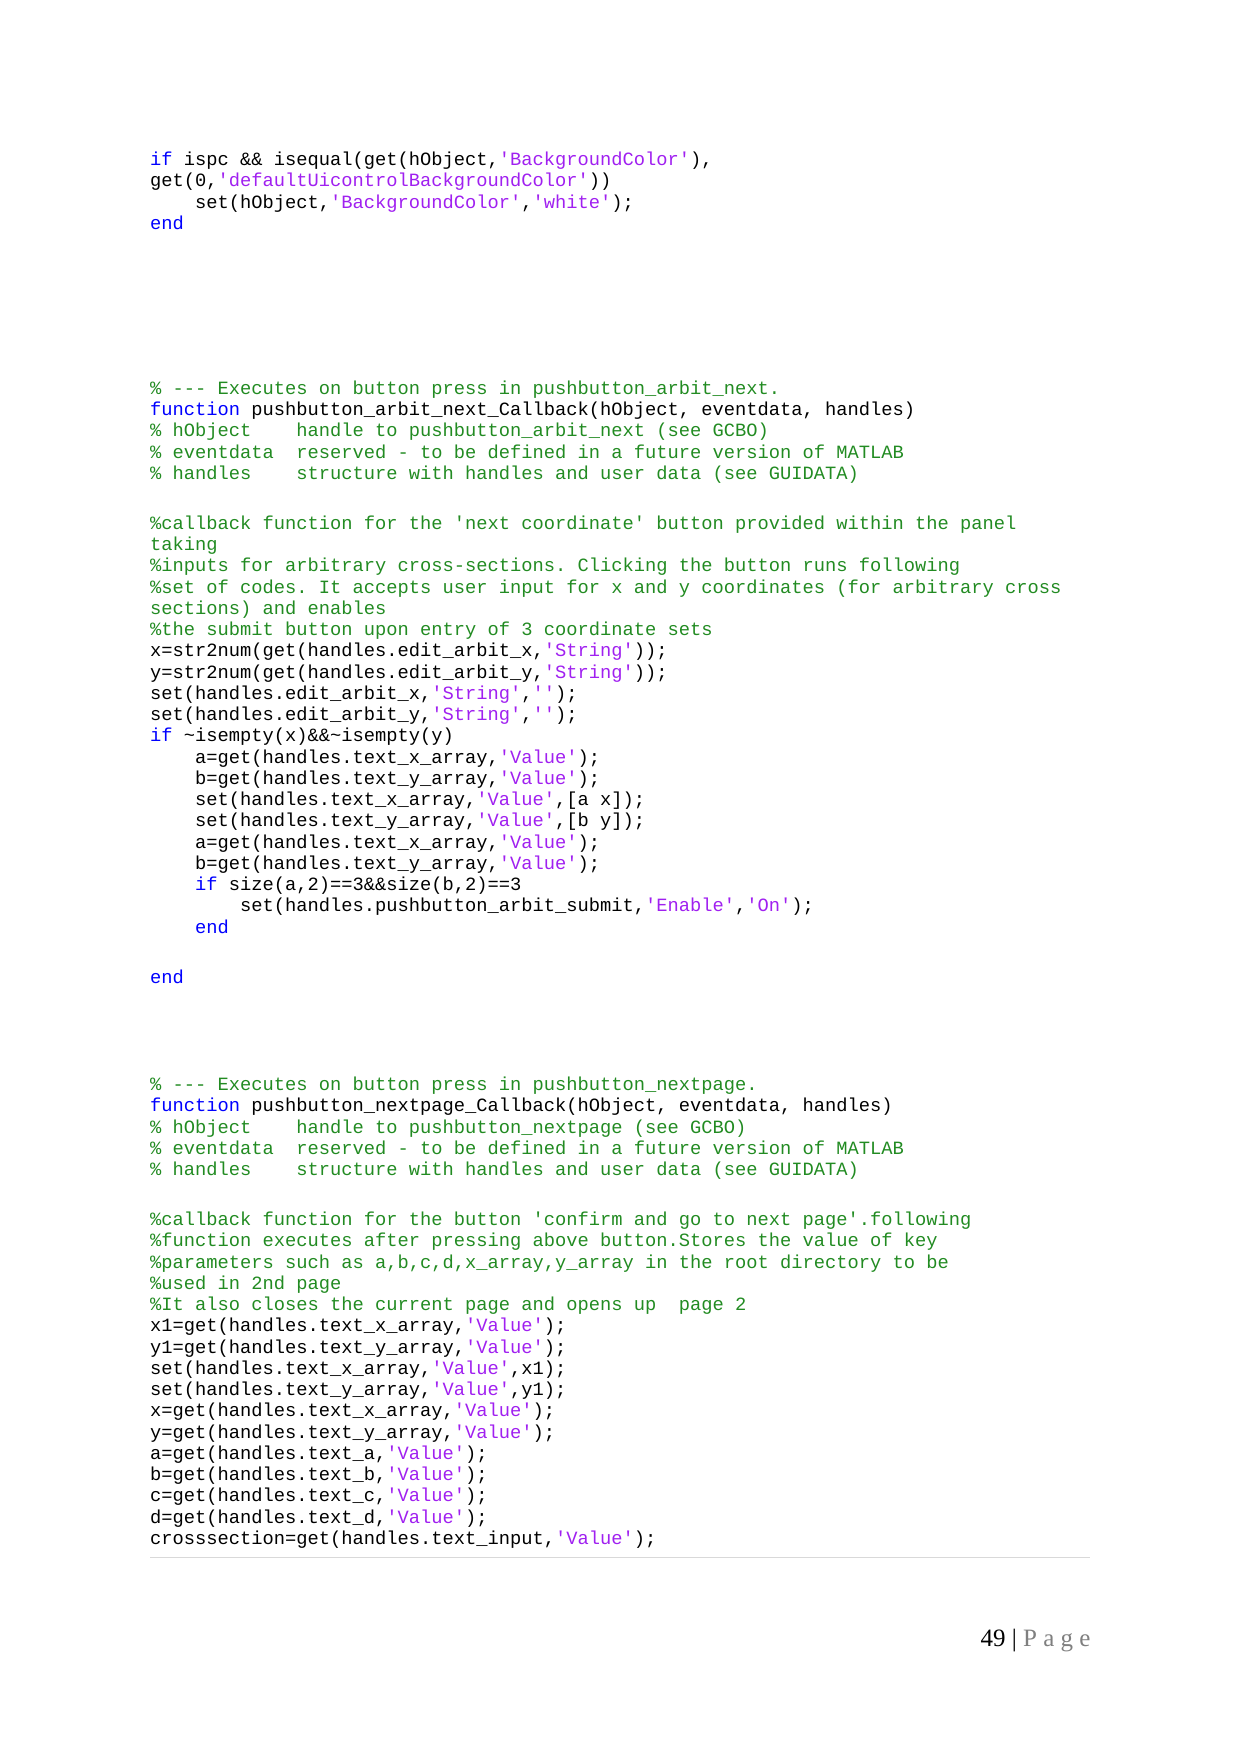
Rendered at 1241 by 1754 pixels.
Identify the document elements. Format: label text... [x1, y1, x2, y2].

text y=str2num(get(handles.edit_arbit_y,'String')); [150, 662, 1090, 684]
text d=get(handles.text_d,'Value'); [150, 1507, 1090, 1529]
text % eventdata reserved - to be defined in a future version of MATLAB [150, 442, 1090, 464]
text if ispc && isequal(get(hObject,'BackgroundColor'), get(0,'defaultUicontrolBackgroundColor')) [150, 150, 1090, 192]
text set(handles.edit_arbit_x,'String',''); [150, 684, 1090, 705]
text % hObject handle to pushbutton_nextpage (see GCBO) [150, 1117, 1090, 1139]
text function pushbutton_arbit_next_Callback(hObject, eventdata, handles) [150, 400, 1090, 421]
text end [150, 917, 1090, 939]
text % handles structure with handles and user data (see GUIDATA) [150, 1160, 1090, 1181]
text % eventdata reserved - to be defined in a future version of MATLAB [150, 1139, 1090, 1160]
text set(hObject,'BackgroundColor','white'); [150, 192, 1090, 214]
text end [150, 967, 1090, 989]
text c=get(handles.text_c,'Value'); [150, 1486, 1090, 1507]
text set(handles.pushbutton_arbit_submit,'Enable','On'); [150, 896, 1090, 917]
text % --- Executes on button press in pushbutton_nextpage. [150, 1075, 1090, 1096]
text % handles structure with handles and user data (see GUIDATA) [150, 464, 1090, 485]
text % hObject handle to pushbutton_arbit_next (see GCBO) [150, 421, 1090, 442]
text set(handles.text_x_array,'Value',x1); [150, 1359, 1090, 1380]
text function pushbutton_nextpage_Callback(hObject, eventdata, handles) [150, 1096, 1090, 1117]
text a=get(handles.text_a,'Value'); [150, 1444, 1090, 1465]
text %the submit button upon entry of 3 coordinate sets [150, 620, 1090, 641]
text if size(a,2)==3&&size(b,2)==3 [150, 875, 1090, 896]
text b=get(handles.text_y_array,'Value'); [150, 769, 1090, 790]
text %used in 2nd page [150, 1274, 1090, 1295]
text set(handles.text_y_array,'Value',y1); [150, 1380, 1090, 1401]
text a=get(handles.text_x_array,'Value'); [150, 747, 1090, 769]
text %parameters such as a,b,c,d,x_array,y_array in the root directory to be [150, 1252, 1090, 1274]
text b=get(handles.text_y_array,'Value'); [150, 854, 1090, 875]
text set(handles.text_y_array,'Value',[b y]); [150, 811, 1090, 832]
text set(handles.edit_arbit_y,'String',''); [150, 705, 1090, 726]
text %callback function for the button 'confirm and go to next page'.following [150, 1210, 1090, 1231]
text %set of codes. It accepts user input for x and y coordinates (for arbitrary cross sections) and enables [150, 577, 1090, 620]
text %It also closes the current page and opens up page 2 [150, 1295, 1090, 1316]
text b=get(handles.text_b,'Value'); [150, 1465, 1090, 1486]
text %inputs for arbitrary cross-sections. Clicking the button runs following [150, 556, 1090, 577]
text if ~isempty(x)&&~isempty(y) [150, 726, 1090, 747]
text %callback function for the 'next coordinate' button provided within the panel taking [150, 514, 1090, 556]
text %function executes after pressing above button.Stores the value of key [150, 1231, 1090, 1252]
text set(handles.text_x_array,'Value',[a x]); [150, 790, 1090, 811]
text y=get(handles.text_y_array,'Value'); [150, 1422, 1090, 1444]
text x=str2num(get(handles.edit_arbit_x,'String')); [150, 641, 1090, 662]
text a=get(handles.text_x_array,'Value'); [150, 832, 1090, 854]
text end [150, 214, 1090, 235]
text % --- Executes on button press in pushbutton_arbit_next. [150, 379, 1090, 400]
text crosssection=get(handles.text_input,'Value'); [150, 1529, 1090, 1550]
text y1=get(handles.text_y_array,'Value'); [150, 1337, 1090, 1359]
text x1=get(handles.text_x_array,'Value'); [150, 1316, 1090, 1337]
text x=get(handles.text_x_array,'Value'); [150, 1401, 1090, 1422]
